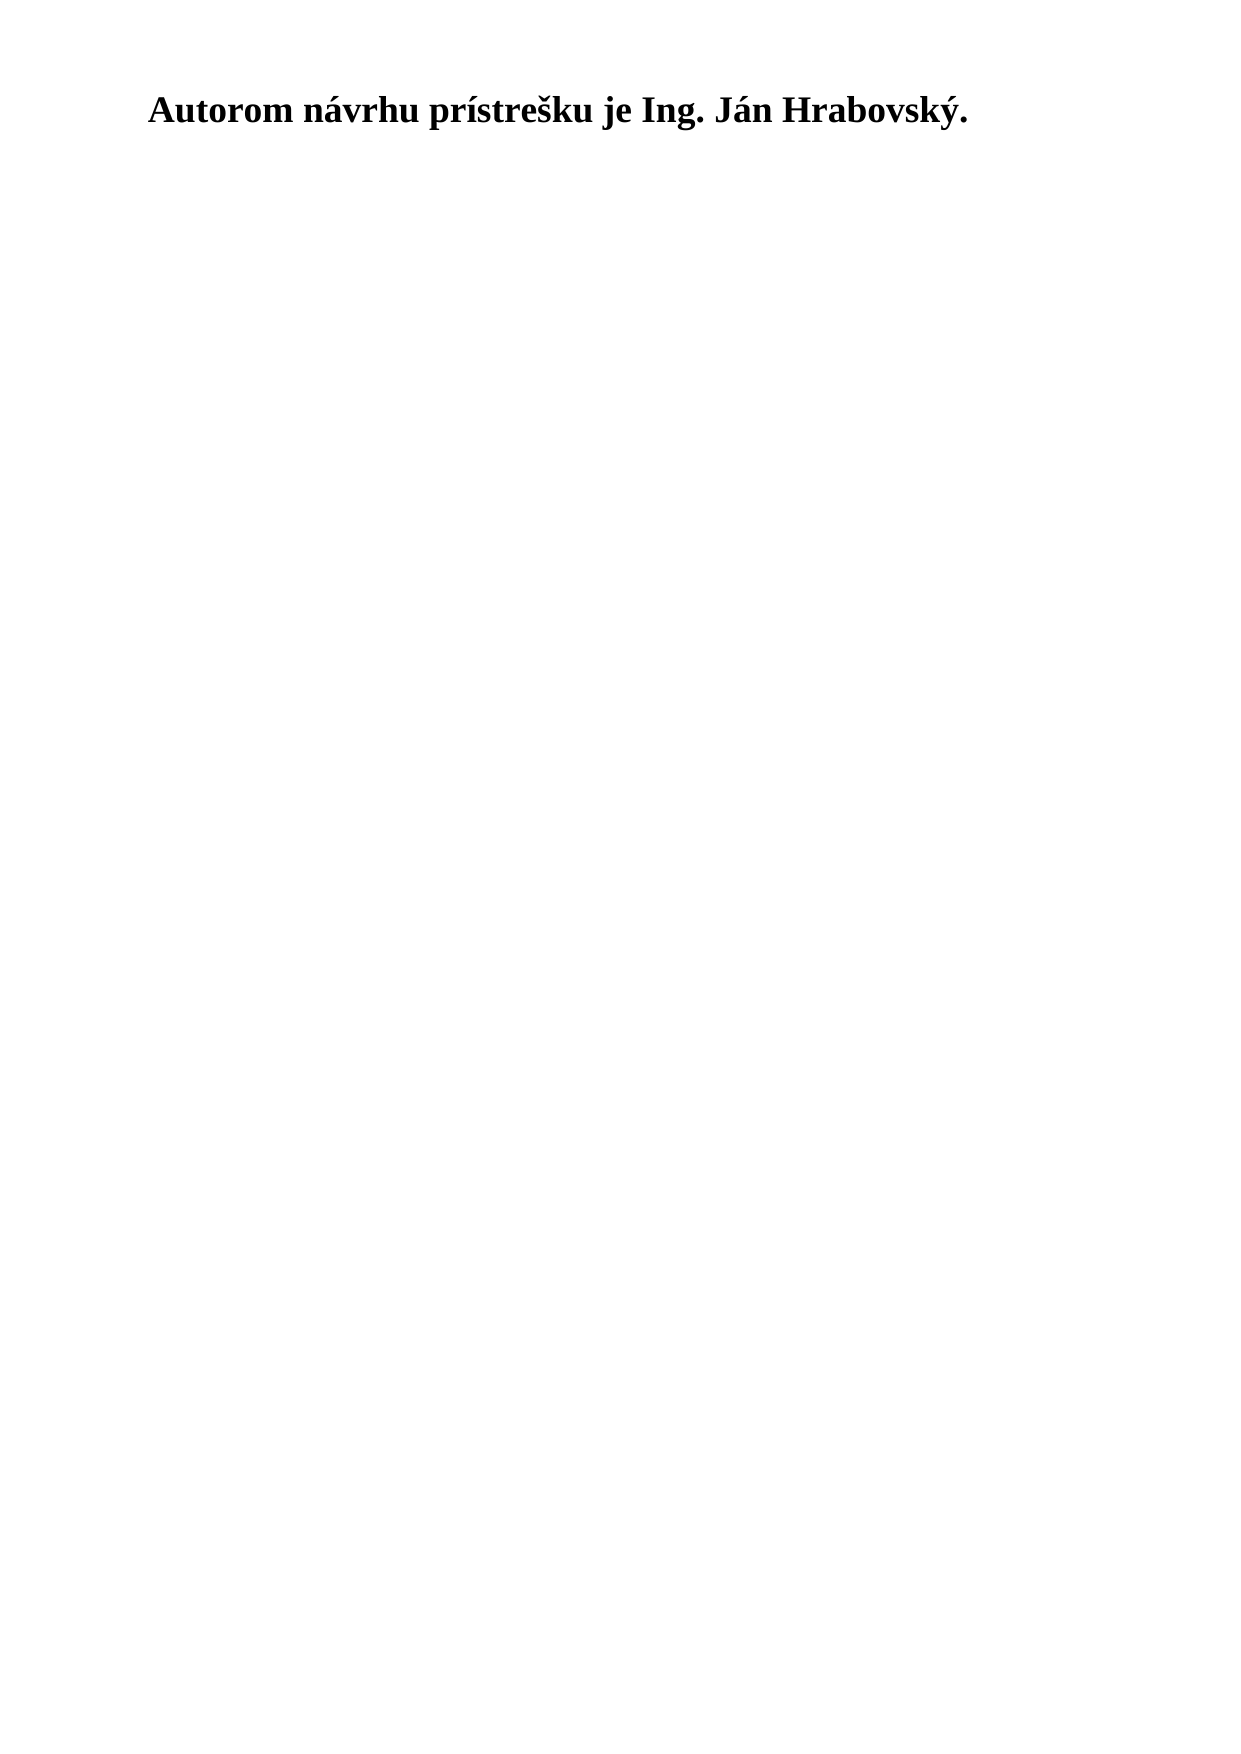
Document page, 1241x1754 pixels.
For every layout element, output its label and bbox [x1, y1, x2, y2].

text [148, 44, 1093, 131]
